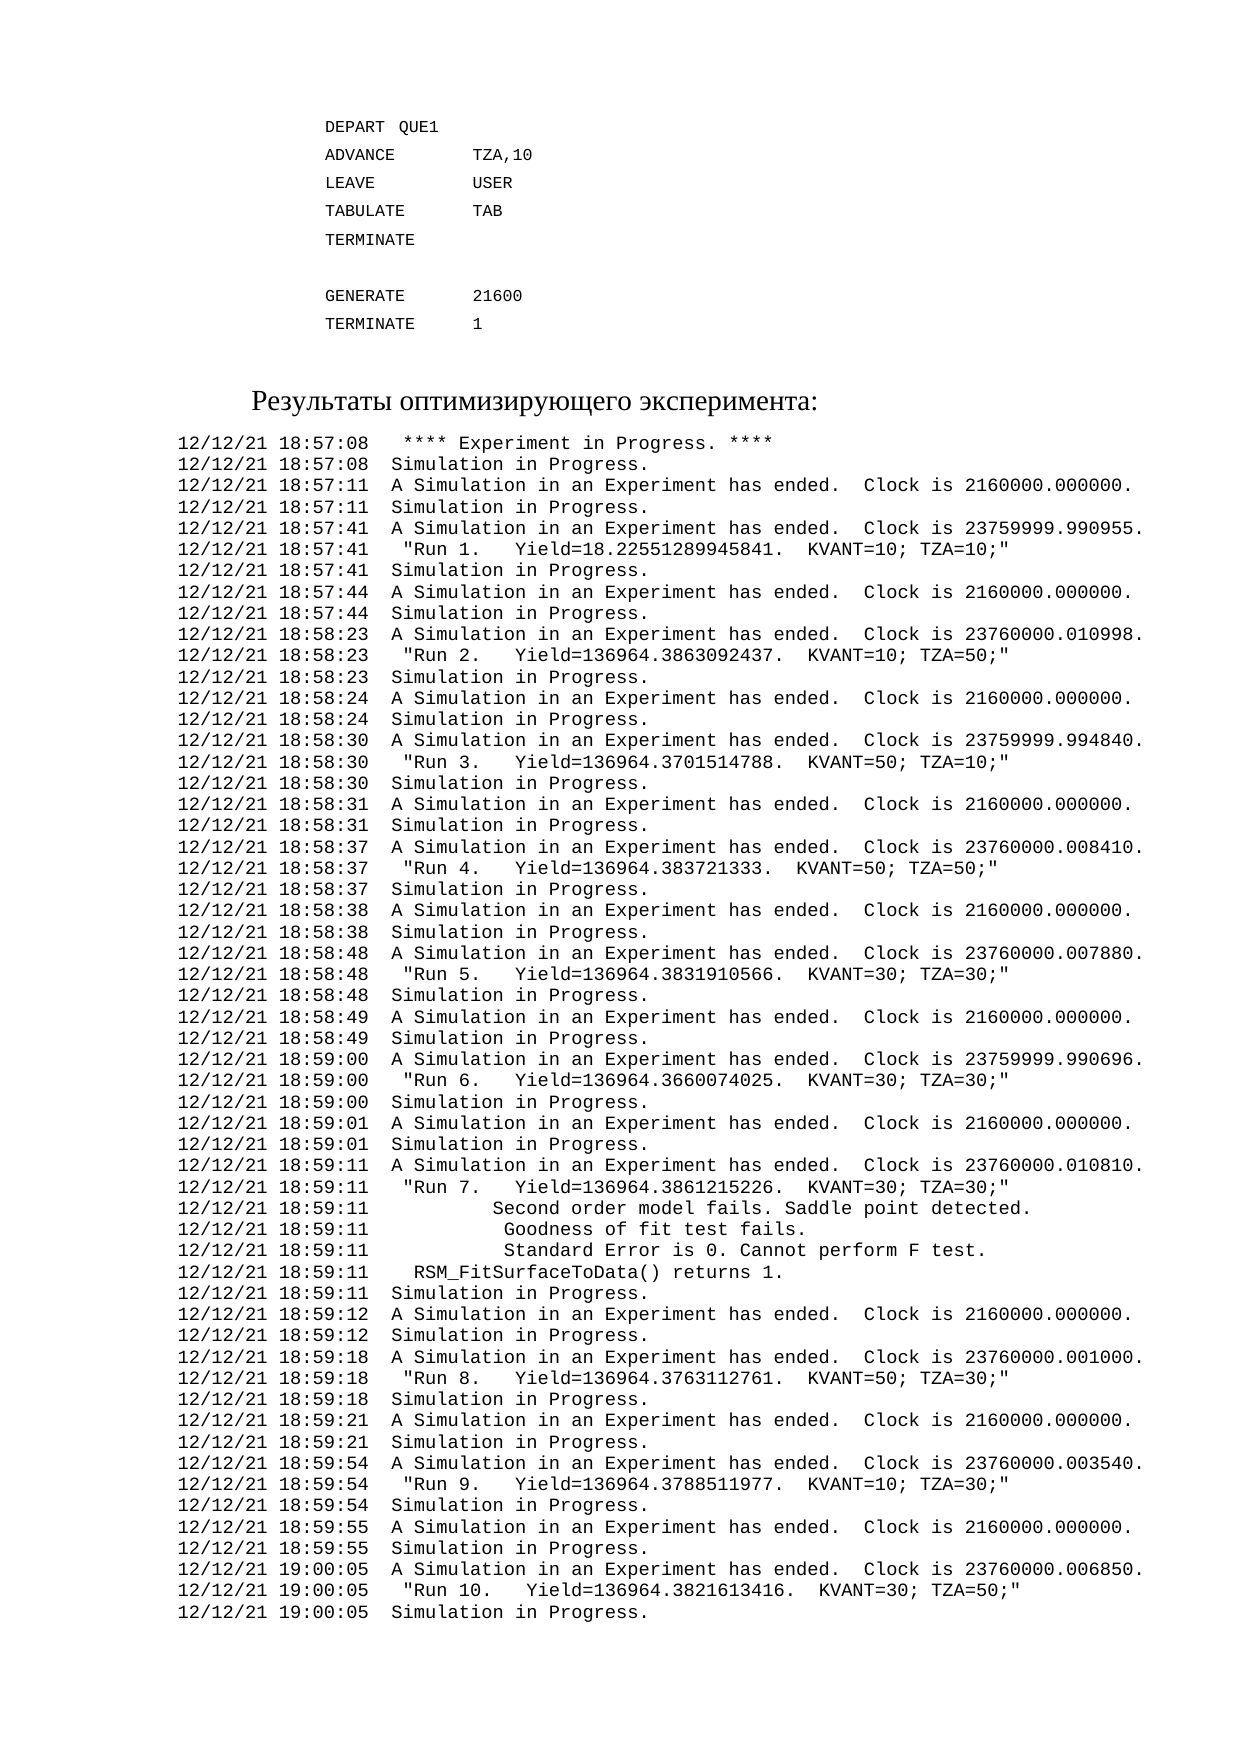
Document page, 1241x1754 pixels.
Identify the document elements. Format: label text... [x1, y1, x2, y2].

text 12/12/21 18:59:11 Goodness of fit test fails. [177, 1220, 1152, 1241]
text 12/12/21 18:59:00 Simulation in Progress. [177, 1092, 1152, 1114]
text 12/12/21 18:58:38 A Simulation in an Experiment has ended. Clock is 2160000.000000. [177, 901, 1152, 922]
text 12/12/21 18:58:37 A Simulation in an Experiment has ended. Clock is 23760000.008410. [177, 837, 1152, 859]
text 12/12/21 18:57:08 Simulation in Progress. [177, 455, 1152, 476]
text 12/12/21 18:58:24 A Simulation in an Experiment has ended. Clock is 2160000.000000. [177, 689, 1152, 710]
text 12/12/21 18:58:31 Simulation in Progress. [177, 816, 1152, 837]
text 12/12/21 18:59:11 Second order model fails. Saddle point detected. [177, 1199, 1152, 1220]
text 12/12/21 18:58:30 A Simulation in an Experiment has ended. Clock is 23759999.994840. [177, 731, 1152, 752]
text 12/12/21 19:00:05 Simulation in Progress. [177, 1602, 1152, 1624]
text 12/12/21 18:58:30 Simulation in Progress. [177, 774, 1152, 795]
text 12/12/21 18:58:30 "Run 3. Yield=136964.3701514788. KVANT=50; TZA=10;" [177, 752, 1152, 774]
text ADVANCE TZA,10 [177, 146, 1152, 165]
text 12/12/21 18:59:12 Simulation in Progress. [177, 1326, 1152, 1347]
text 12/12/21 18:58:23 A Simulation in an Experiment has ended. Clock is 23760000.010998. [177, 625, 1152, 646]
text GENERATE 21600 [177, 287, 1152, 306]
text 12/12/21 18:57:41 Simulation in Progress. [177, 561, 1152, 582]
text 12/12/21 18:59:00 A Simulation in an Experiment has ended. Clock is 23759999.990696. [177, 1050, 1152, 1071]
text Результаты оптимизирующего эксперимента: [177, 383, 1152, 417]
text 12/12/21 18:59:11 RSM_FitSurfaceToData() returns 1. [177, 1262, 1152, 1284]
text 12/12/21 18:58:48 A Simulation in an Experiment has ended. Clock is 23760000.007880. [177, 944, 1152, 965]
text 12/12/21 18:58:31 A Simulation in an Experiment has ended. Clock is 2160000.000000. [177, 795, 1152, 816]
text 12/12/21 18:59:11 Standard Error is 0. Cannot perform F test. [177, 1241, 1152, 1262]
text TERMINATE 1 [177, 316, 1152, 334]
text 12/12/21 19:00:05 A Simulation in an Experiment has ended. Clock is 23760000.006850. [177, 1560, 1152, 1581]
text 12/12/21 18:59:21 Simulation in Progress. [177, 1432, 1152, 1454]
text 12/12/21 19:00:05 "Run 10. Yield=136964.3821613416. KVANT=30; TZA=50;" [177, 1581, 1152, 1602]
text 12/12/21 18:58:37 "Run 4. Yield=136964.383721333. KVANT=50; TZA=50;" [177, 859, 1152, 880]
text 12/12/21 18:59:54 Simulation in Progress. [177, 1496, 1152, 1517]
text LEAVE USER [177, 174, 1152, 193]
text 12/12/21 18:57:44 Simulation in Progress. [177, 604, 1152, 625]
text 12/12/21 18:57:41 A Simulation in an Experiment has ended. Clock is 23759999.990955. [177, 519, 1152, 540]
text 12/12/21 18:59:54 A Simulation in an Experiment has ended. Clock is 23760000.003540. [177, 1454, 1152, 1475]
text 12/12/21 18:58:38 Simulation in Progress. [177, 922, 1152, 944]
text TERMINATE [177, 231, 1152, 250]
text 12/12/21 18:58:49 A Simulation in an Experiment has ended. Clock is 2160000.000000. [177, 1007, 1152, 1029]
text TABULATE TAB [177, 203, 1152, 222]
text 12/12/21 18:59:00 "Run 6. Yield=136964.3660074025. KVANT=30; TZA=30;" [177, 1071, 1152, 1092]
text 12/12/21 18:59:21 A Simulation in an Experiment has ended. Clock is 2160000.000000. [177, 1411, 1152, 1432]
text 12/12/21 18:57:41 "Run 1. Yield=18.22551289945841. KVANT=10; TZA=10;" [177, 540, 1152, 561]
text 12/12/21 18:57:11 Simulation in Progress. [177, 497, 1152, 519]
text 12/12/21 18:58:37 Simulation in Progress. [177, 880, 1152, 901]
text 12/12/21 18:59:01 Simulation in Progress. [177, 1135, 1152, 1156]
text 12/12/21 18:57:44 A Simulation in an Experiment has ended. Clock is 2160000.000000. [177, 582, 1152, 604]
text 12/12/21 18:58:48 Simulation in Progress. [177, 986, 1152, 1007]
text 12/12/21 18:59:18 Simulation in Progress. [177, 1390, 1152, 1411]
text 12/12/21 18:58:23 Simulation in Progress. [177, 667, 1152, 689]
text 12/12/21 18:59:18 "Run 8. Yield=136964.3763112761. KVANT=50; TZA=30;" [177, 1369, 1152, 1390]
text 12/12/21 18:59:12 A Simulation in an Experiment has ended. Clock is 2160000.000000. [177, 1305, 1152, 1326]
text 12/12/21 18:58:48 "Run 5. Yield=136964.3831910566. KVANT=30; TZA=30;" [177, 965, 1152, 986]
text 12/12/21 18:59:18 A Simulation in an Experiment has ended. Clock is 23760000.001000. [177, 1347, 1152, 1369]
text 12/12/21 18:58:23 "Run 2. Yield=136964.3863092437. KVANT=10; TZA=50;" [177, 646, 1152, 667]
text 12/12/21 18:59:11 A Simulation in an Experiment has ended. Clock is 23760000.010810. [177, 1156, 1152, 1177]
text 12/12/21 18:58:49 Simulation in Progress. [177, 1029, 1152, 1050]
text 12/12/21 18:59:11 Simulation in Progress. [177, 1284, 1152, 1305]
text 12/12/21 18:59:55 Simulation in Progress. [177, 1539, 1152, 1560]
text 12/12/21 18:58:24 Simulation in Progress. [177, 710, 1152, 731]
text 12/12/21 18:59:55 A Simulation in an Experiment has ended. Clock is 2160000.000000. [177, 1517, 1152, 1539]
text 12/12/21 18:57:08 **** Experiment in Progress. **** [177, 434, 1152, 455]
text 12/12/21 18:59:54 "Run 9. Yield=136964.3788511977. KVANT=10; TZA=30;" [177, 1475, 1152, 1496]
text 12/12/21 18:57:11 A Simulation in an Experiment has ended. Clock is 2160000.000000. [177, 476, 1152, 497]
text 12/12/21 18:59:11 "Run 7. Yield=136964.3861215226. KVANT=30; TZA=30;" [177, 1177, 1152, 1199]
text DEPART QUE1 [177, 118, 1152, 137]
text 12/12/21 18:59:01 A Simulation in an Experiment has ended. Clock is 2160000.000000. [177, 1114, 1152, 1135]
